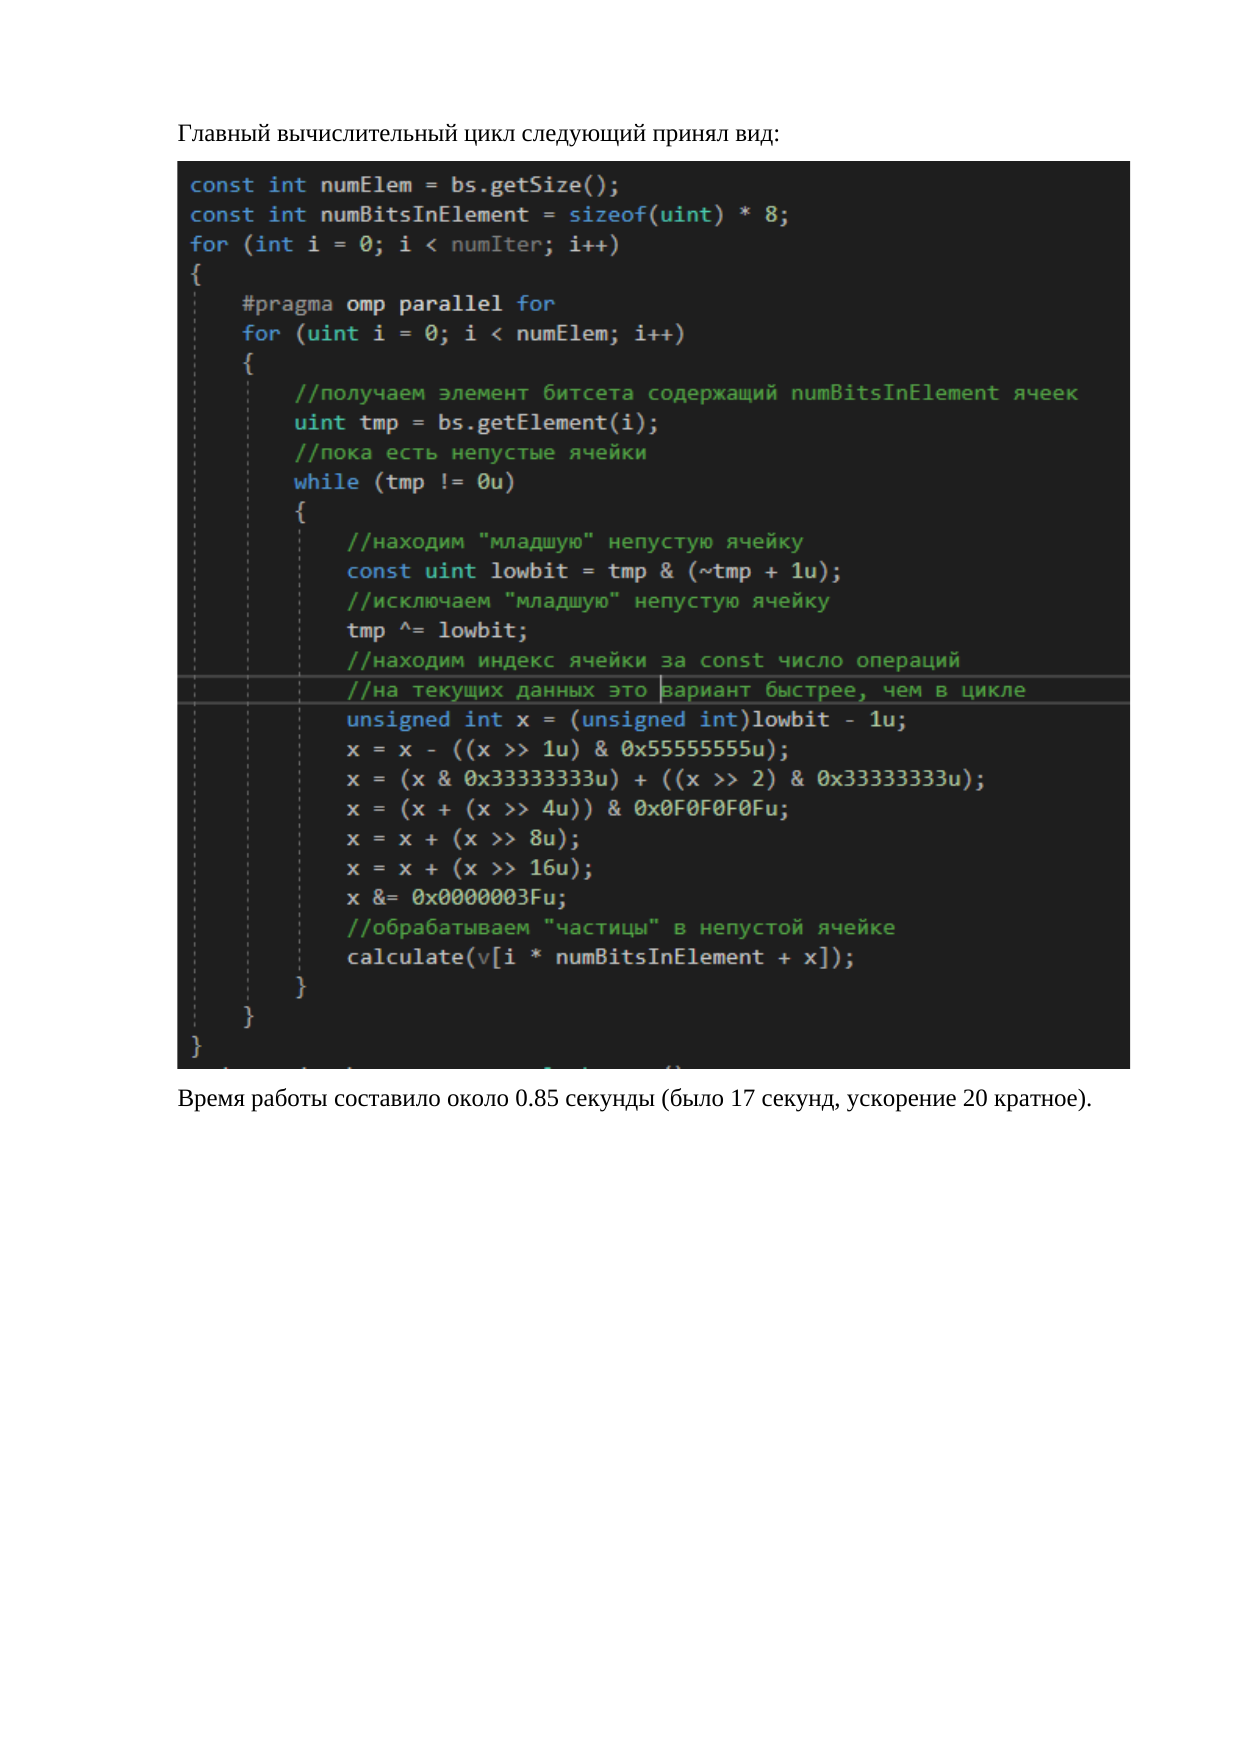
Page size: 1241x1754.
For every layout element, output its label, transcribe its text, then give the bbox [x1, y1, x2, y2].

picture [177, 161, 1131, 1069]
text Главный вычислительный цикл следующий принял вид: [177, 118, 1152, 147]
text Время работы составило около 0.85 секунды (было 17 секунд, ускорение 20 кратное). [177, 1083, 1152, 1112]
